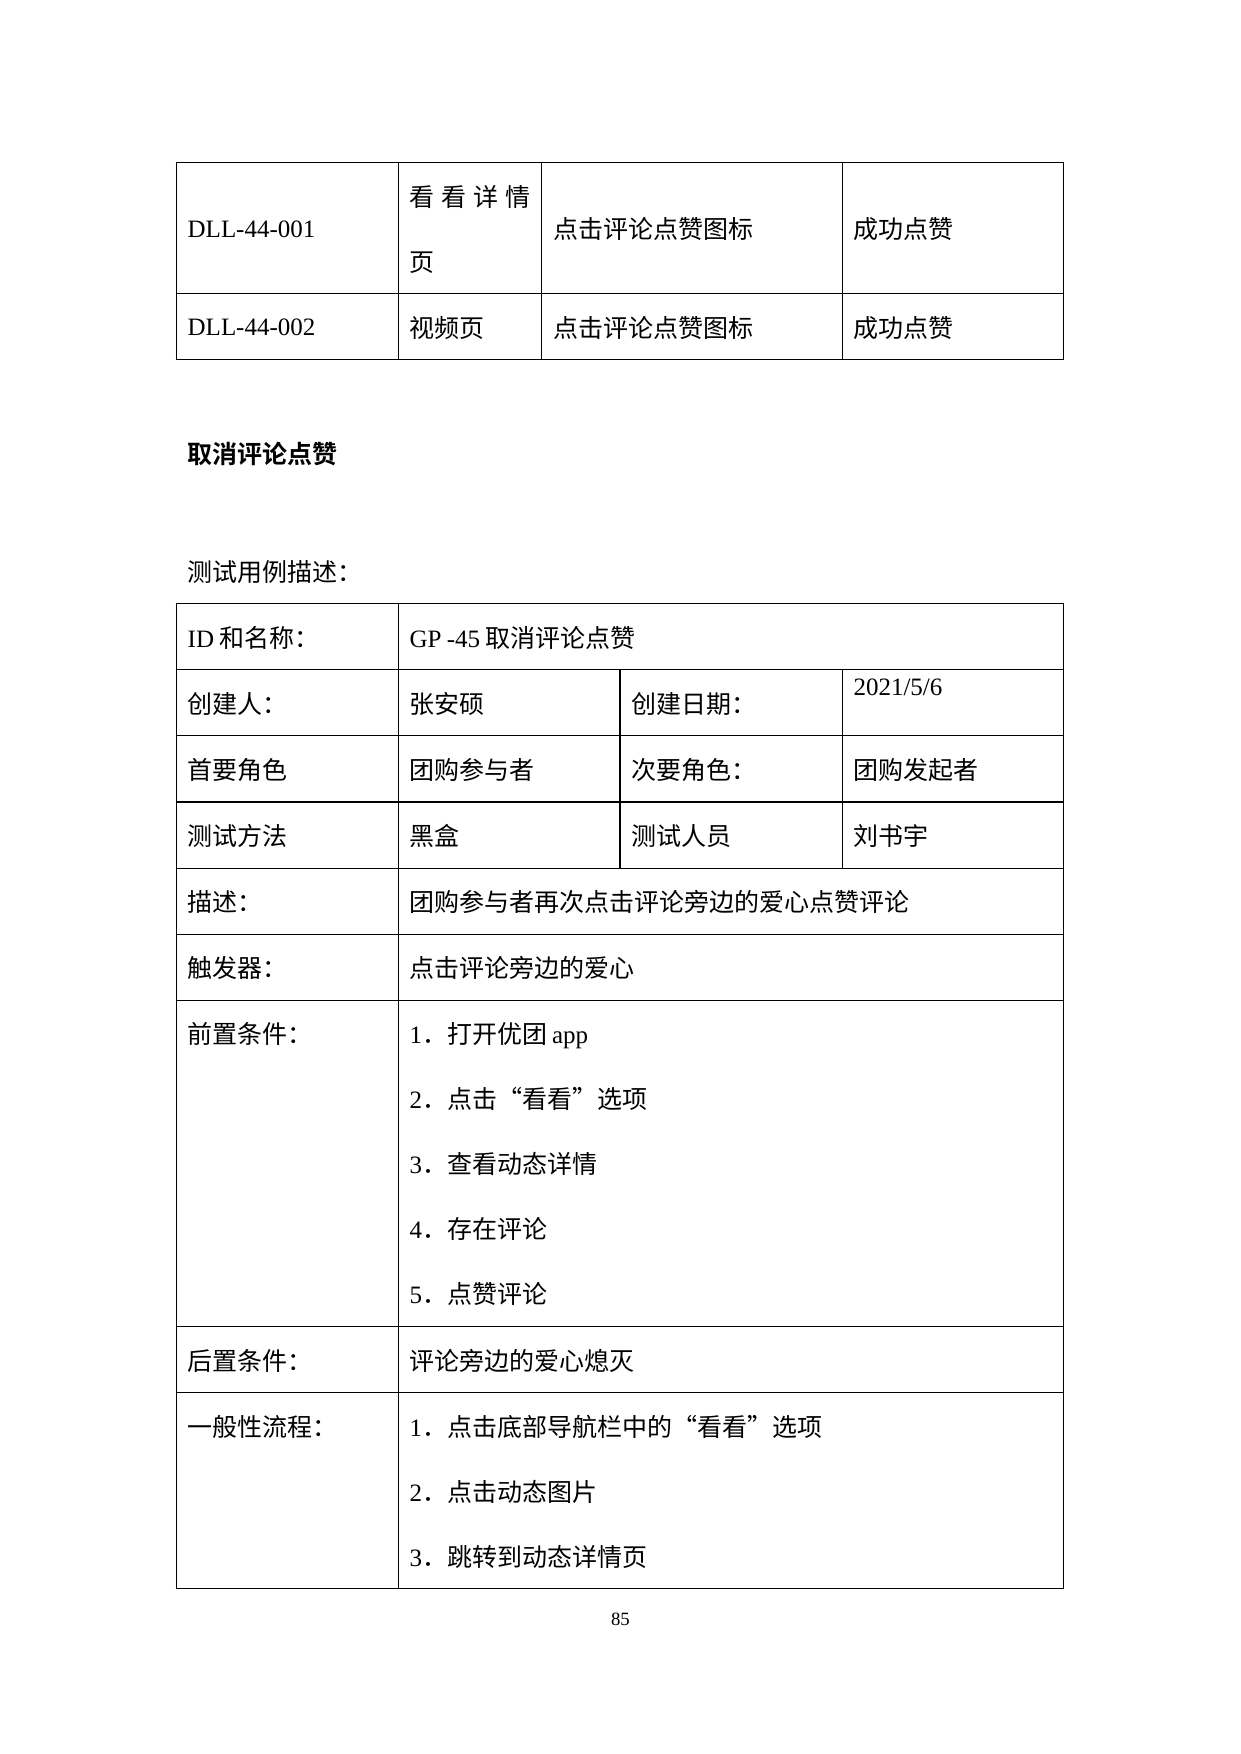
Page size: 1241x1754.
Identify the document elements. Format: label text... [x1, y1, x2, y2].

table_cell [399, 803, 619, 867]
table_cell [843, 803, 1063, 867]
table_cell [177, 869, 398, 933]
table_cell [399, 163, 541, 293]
text 测试用例描述： [187, 538, 1053, 603]
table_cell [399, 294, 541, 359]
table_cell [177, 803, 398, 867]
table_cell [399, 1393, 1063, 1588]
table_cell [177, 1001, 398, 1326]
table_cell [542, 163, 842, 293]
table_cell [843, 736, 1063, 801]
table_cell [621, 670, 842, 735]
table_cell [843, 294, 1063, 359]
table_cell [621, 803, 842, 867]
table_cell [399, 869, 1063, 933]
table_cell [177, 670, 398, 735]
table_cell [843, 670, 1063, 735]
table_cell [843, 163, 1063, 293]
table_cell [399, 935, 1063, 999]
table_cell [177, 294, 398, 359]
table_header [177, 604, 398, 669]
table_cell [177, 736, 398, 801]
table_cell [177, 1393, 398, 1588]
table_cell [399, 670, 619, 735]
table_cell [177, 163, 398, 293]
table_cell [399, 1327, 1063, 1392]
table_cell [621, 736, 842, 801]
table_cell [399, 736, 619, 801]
subtitle 取消评论点赞 [187, 420, 1053, 485]
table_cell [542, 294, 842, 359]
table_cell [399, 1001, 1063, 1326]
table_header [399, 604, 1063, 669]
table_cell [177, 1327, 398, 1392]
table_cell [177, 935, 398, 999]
